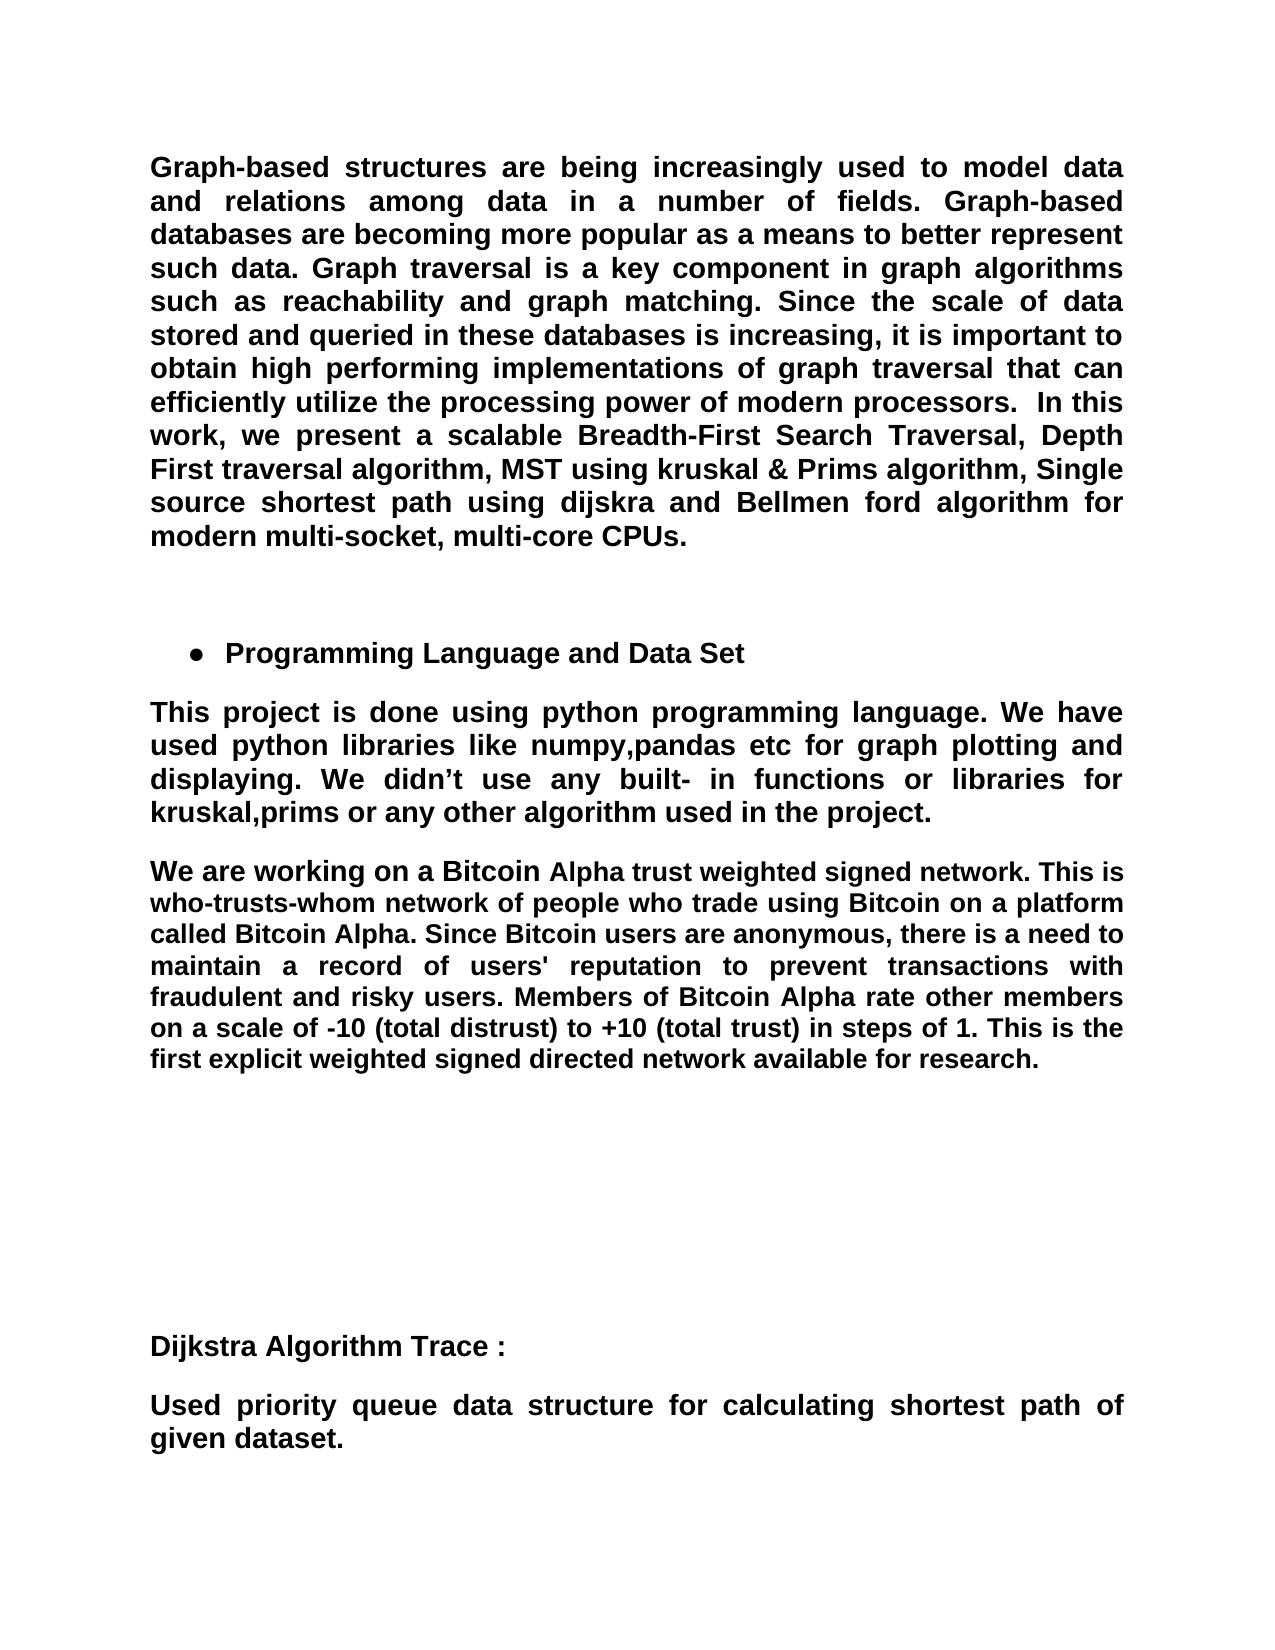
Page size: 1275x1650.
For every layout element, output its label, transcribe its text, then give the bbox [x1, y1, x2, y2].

text Used priority queue data structure for calculating shortest path of given dataset. [150, 1388, 1125, 1455]
text Dijkstra Algorithm Trace : [150, 1329, 1125, 1363]
text We are working on a Bitcoin Alpha trust weighted signed network. This is who-trusts-whom network of people who trade using Bitcoin on a platform called Bitcoin Alpha. Since Bitcoin users are anonymous, there is a need to maintain a record of users' reputation to prevent transactions with fraudulent and risky users. Members of Bitcoin Alpha rate other members on a scale of -10 (total distrust) to +10 (total trust) in steps of 1. This is the first explicit weighted signed directed network available for research. [150, 854, 1125, 1075]
list Programming Language and Data Set [187, 636, 1125, 669]
text This project is done using python programming language. We have used python libraries like numpy,pandas etc for graph plotting and displaying. We didn’t use any built- in functions or libraries for kruskal,prims or any other algorithm used in the project. [150, 694, 1125, 829]
text Graph-based structures are being increasingly used to model data and relations among data in a number of fields. Graph-based databases are becoming more popular as a means to better represent such data. Graph traversal is a key component in graph algorithms such as reachability and graph matching. Since the scale of data stored and queried in these databases is increasing, it is important to obtain high performing implementations of graph traversal that can efficiently utilize the processing power of modern processors. In this work, we present a scalable Breadth-First Search Traversal, Depth First traversal algorithm, MST using kruskal & Prims algorithm, Single source shortest path using dijskra and Bellmen ford algorithm for modern multi-socket, multi-core CPUs. [150, 150, 1125, 552]
